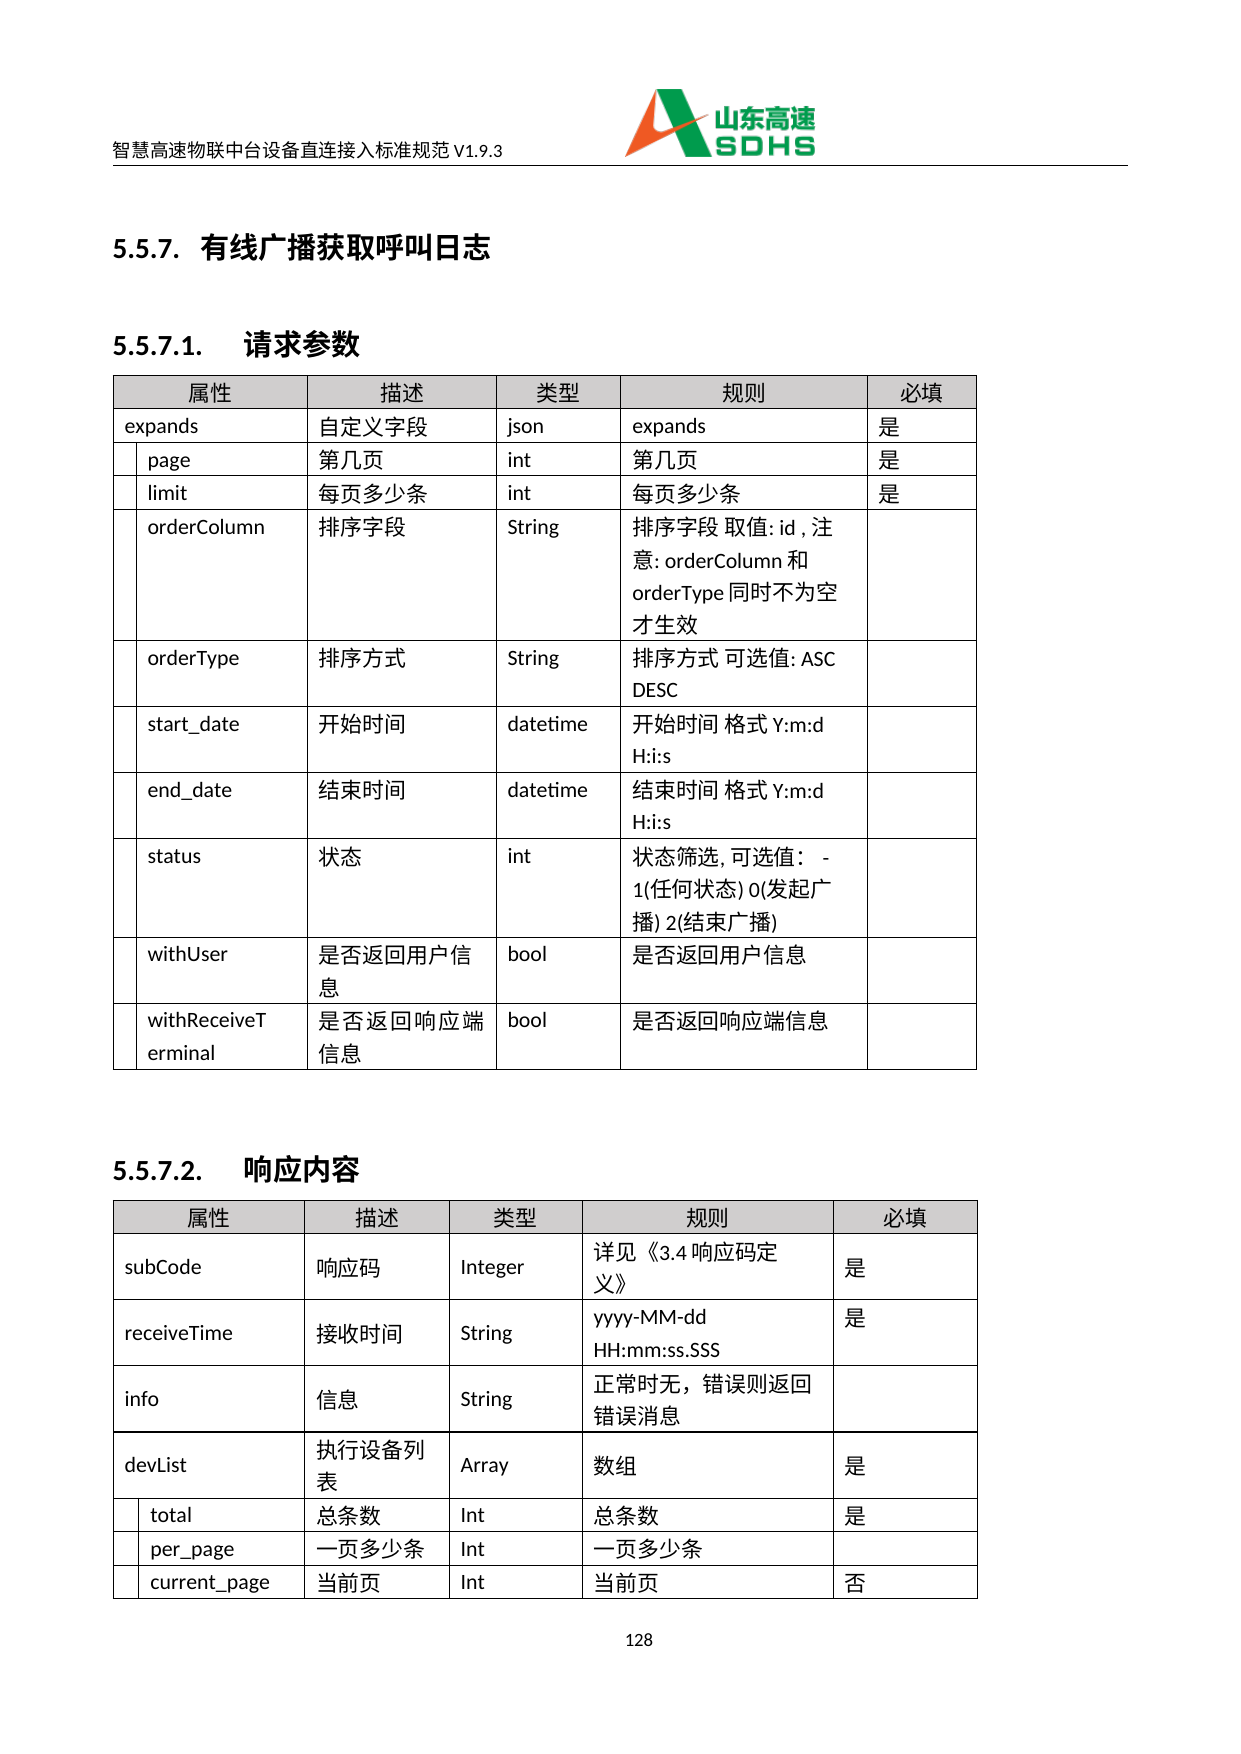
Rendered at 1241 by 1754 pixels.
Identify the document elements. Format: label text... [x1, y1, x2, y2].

subtitle 响应内容 [112, 1135, 1128, 1200]
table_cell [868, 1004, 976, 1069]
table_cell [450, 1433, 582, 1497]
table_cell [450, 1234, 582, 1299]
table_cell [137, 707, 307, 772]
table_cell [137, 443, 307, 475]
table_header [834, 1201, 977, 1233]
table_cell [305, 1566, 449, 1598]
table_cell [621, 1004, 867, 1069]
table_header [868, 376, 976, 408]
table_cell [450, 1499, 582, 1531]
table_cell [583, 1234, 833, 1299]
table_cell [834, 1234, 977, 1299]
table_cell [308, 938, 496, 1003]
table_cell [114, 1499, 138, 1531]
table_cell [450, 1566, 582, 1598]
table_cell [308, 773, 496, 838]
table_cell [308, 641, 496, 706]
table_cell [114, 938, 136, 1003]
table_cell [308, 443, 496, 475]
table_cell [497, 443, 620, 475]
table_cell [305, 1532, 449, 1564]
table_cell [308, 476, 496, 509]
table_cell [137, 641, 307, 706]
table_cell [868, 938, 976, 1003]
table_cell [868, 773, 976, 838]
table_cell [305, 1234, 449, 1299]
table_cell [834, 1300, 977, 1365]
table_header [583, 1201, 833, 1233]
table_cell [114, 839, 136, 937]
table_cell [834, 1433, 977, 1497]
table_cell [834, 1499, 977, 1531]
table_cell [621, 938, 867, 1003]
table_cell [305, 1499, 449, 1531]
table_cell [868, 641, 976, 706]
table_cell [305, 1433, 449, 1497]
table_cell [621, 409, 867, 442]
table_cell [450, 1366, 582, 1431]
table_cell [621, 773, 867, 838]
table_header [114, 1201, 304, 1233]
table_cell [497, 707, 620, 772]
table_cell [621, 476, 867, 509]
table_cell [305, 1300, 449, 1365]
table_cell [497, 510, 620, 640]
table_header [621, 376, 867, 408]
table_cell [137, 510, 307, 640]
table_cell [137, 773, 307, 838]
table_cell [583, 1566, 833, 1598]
subtitle 请求参数 [112, 310, 1128, 375]
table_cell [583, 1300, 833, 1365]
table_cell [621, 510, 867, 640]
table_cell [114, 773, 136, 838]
subtitle 有线广播获取呼叫日志 [112, 213, 1128, 278]
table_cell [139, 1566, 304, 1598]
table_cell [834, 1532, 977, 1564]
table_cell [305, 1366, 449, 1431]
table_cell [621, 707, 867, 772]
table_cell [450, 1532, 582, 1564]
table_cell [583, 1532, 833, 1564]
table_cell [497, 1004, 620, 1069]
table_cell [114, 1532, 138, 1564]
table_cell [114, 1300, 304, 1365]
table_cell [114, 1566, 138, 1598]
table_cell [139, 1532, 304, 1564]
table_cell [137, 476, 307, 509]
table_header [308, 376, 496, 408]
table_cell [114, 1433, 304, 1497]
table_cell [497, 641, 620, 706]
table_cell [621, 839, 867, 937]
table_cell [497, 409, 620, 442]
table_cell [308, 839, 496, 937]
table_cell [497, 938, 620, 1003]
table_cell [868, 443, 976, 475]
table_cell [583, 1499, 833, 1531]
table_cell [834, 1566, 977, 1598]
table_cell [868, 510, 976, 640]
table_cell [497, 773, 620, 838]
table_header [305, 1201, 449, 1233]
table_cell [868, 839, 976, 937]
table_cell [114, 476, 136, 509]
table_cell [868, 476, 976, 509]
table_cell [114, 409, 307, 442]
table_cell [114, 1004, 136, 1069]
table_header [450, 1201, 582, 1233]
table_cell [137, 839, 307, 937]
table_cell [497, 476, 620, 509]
picture [625, 88, 816, 158]
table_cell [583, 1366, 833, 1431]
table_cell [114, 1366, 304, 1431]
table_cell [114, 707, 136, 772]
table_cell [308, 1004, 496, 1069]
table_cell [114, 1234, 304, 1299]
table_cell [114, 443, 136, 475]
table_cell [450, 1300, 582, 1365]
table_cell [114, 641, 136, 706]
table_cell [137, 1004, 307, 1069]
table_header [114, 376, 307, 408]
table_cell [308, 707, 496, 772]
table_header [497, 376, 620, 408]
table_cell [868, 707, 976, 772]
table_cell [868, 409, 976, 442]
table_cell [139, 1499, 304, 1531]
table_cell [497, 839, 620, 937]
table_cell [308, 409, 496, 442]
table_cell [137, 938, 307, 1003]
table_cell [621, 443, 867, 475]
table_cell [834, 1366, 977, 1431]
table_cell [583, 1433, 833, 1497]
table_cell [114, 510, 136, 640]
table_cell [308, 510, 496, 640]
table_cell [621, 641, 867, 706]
